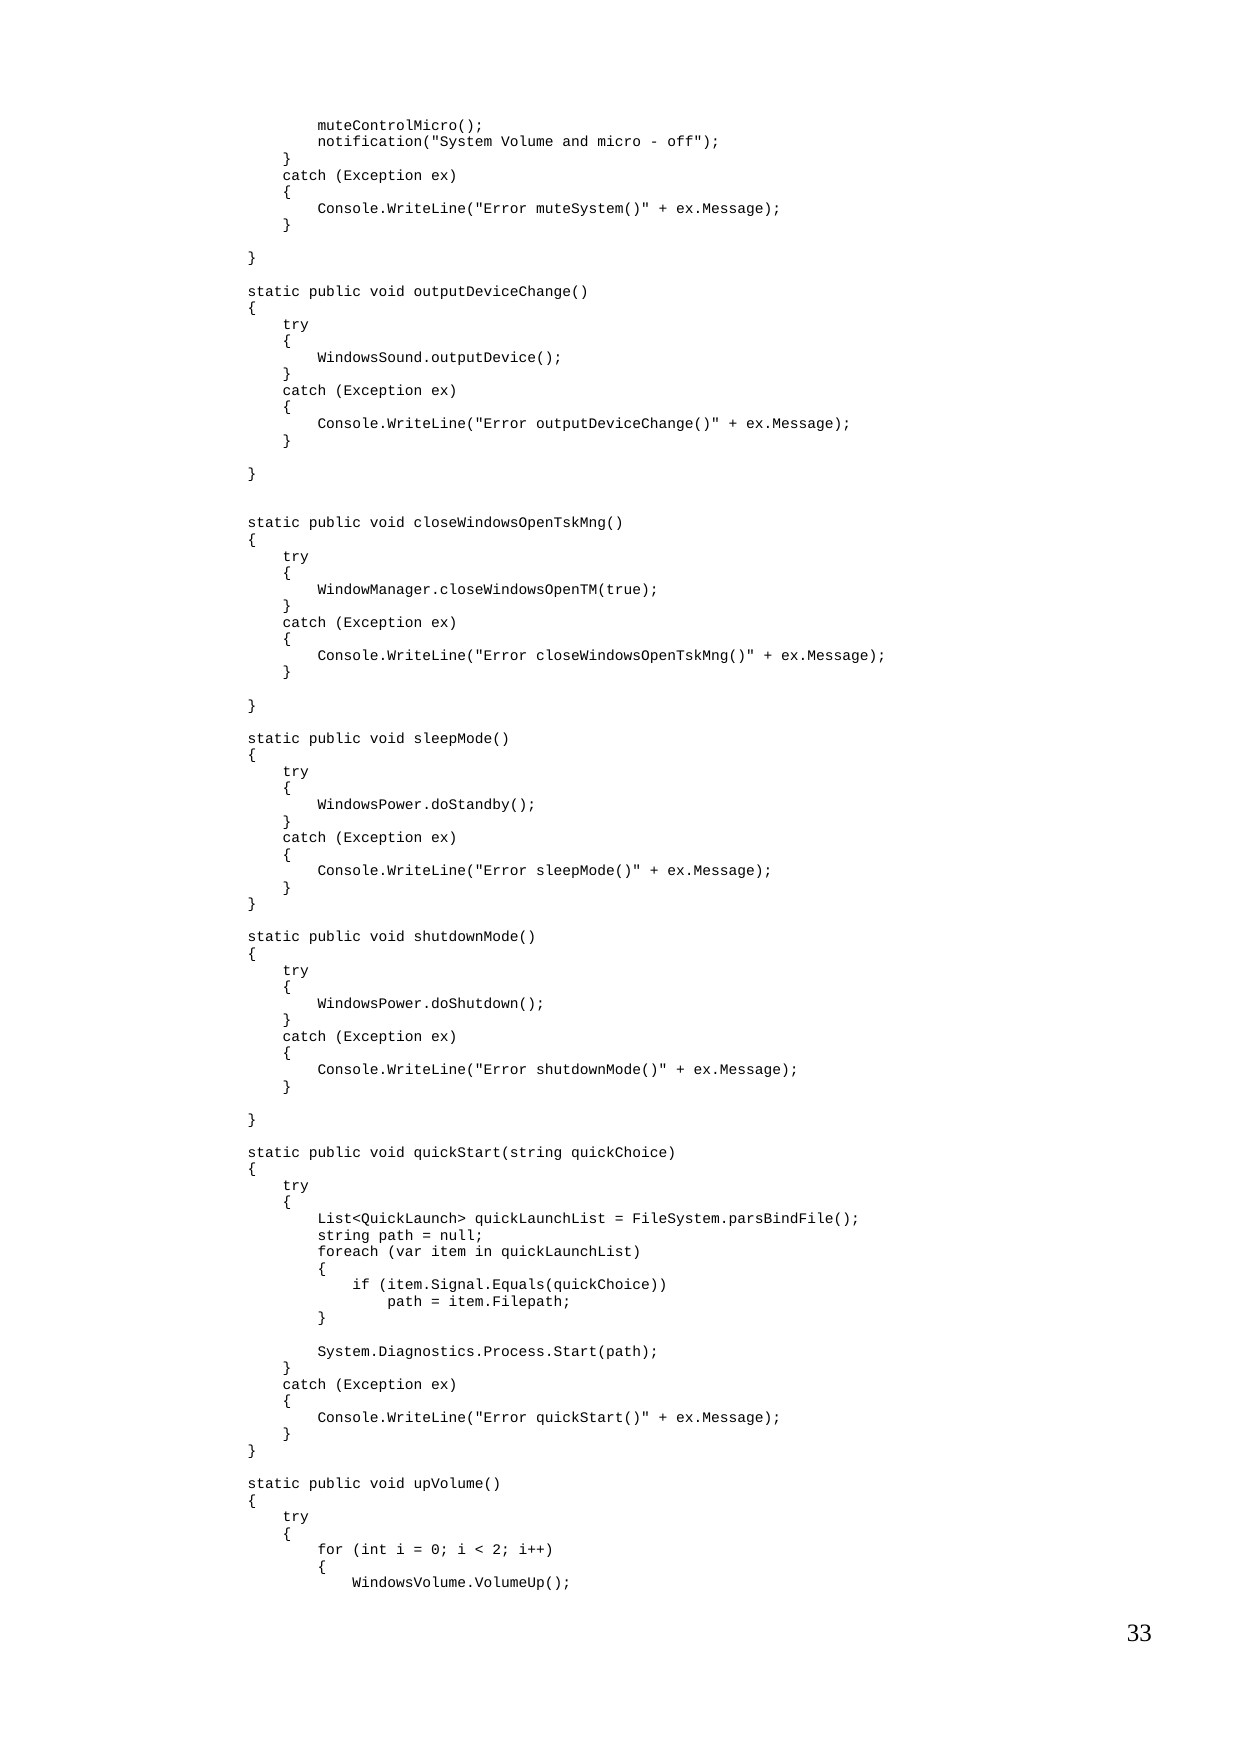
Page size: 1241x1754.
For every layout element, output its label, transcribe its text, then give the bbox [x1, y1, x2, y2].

text Console.WriteLine("Error closeWindowsOpenTskMng()" + ex.Message); [177, 648, 1152, 665]
text static public void upVolume() [177, 1476, 1152, 1493]
text muteControlMicro(); [177, 118, 1152, 135]
text } [177, 151, 1152, 168]
text foreach (var item in quickLaunchList) [177, 1244, 1152, 1261]
text for (int i = 0; i < 2; i++) [177, 1542, 1152, 1559]
text catch (Exception ex) [177, 1029, 1152, 1046]
text static public void shutdownMode() [177, 930, 1152, 946]
text } [177, 466, 1152, 482]
text { [177, 847, 1152, 863]
text } [177, 880, 1152, 897]
text { [177, 747, 1152, 764]
text try [177, 764, 1152, 781]
text { [177, 1195, 1152, 1211]
text WindowManager.closeWindowsOpenTM(true); [177, 582, 1152, 598]
text } [177, 698, 1152, 714]
text } [177, 251, 1152, 267]
text static public void outputDeviceChange() [177, 284, 1152, 300]
text catch (Exception ex) [177, 168, 1152, 184]
text { [177, 333, 1152, 350]
text } [177, 897, 1152, 913]
text path = item.Filepath; [177, 1294, 1152, 1311]
text } [177, 217, 1152, 234]
text if (item.Signal.Equals(quickChoice)) [177, 1277, 1152, 1294]
text { [177, 1526, 1152, 1542]
text { [177, 1559, 1152, 1576]
text { [177, 979, 1152, 996]
text Console.WriteLine("Error outputDeviceChange()" + ex.Message); [177, 416, 1152, 433]
text catch (Exception ex) [177, 615, 1152, 632]
text } [177, 1012, 1152, 1029]
text { [177, 632, 1152, 648]
text catch (Exception ex) [177, 383, 1152, 400]
text } [177, 814, 1152, 830]
text WindowsPower.doShutdown(); [177, 996, 1152, 1012]
text } [177, 1360, 1152, 1377]
text } [177, 1443, 1152, 1460]
text { [177, 532, 1152, 549]
text System.Diagnostics.Process.Start(path); [177, 1344, 1152, 1360]
text { [177, 565, 1152, 582]
text } [177, 1427, 1152, 1443]
text { [177, 1393, 1152, 1410]
text } [177, 1112, 1152, 1128]
text Console.WriteLine("Error sleepMode()" + ex.Message); [177, 863, 1152, 880]
text catch (Exception ex) [177, 1377, 1152, 1393]
text static public void closeWindowsOpenTskMng() [177, 516, 1152, 532]
text { [177, 300, 1152, 317]
text string path = null; [177, 1228, 1152, 1244]
text Console.WriteLine("Error quickStart()" + ex.Message); [177, 1410, 1152, 1427]
text WindowsVolume.VolumeUp(); [177, 1576, 1152, 1592]
text { [177, 946, 1152, 963]
text { [177, 184, 1152, 201]
text } [177, 367, 1152, 383]
text { [177, 400, 1152, 416]
text { [177, 1493, 1152, 1509]
text } [177, 1311, 1152, 1327]
text try [177, 317, 1152, 333]
text try [177, 963, 1152, 979]
text List<QuickLaunch> quickLaunchList = FileSystem.parsBindFile(); [177, 1211, 1152, 1228]
text try [177, 1178, 1152, 1195]
text try [177, 549, 1152, 565]
text Console.WriteLine("Error muteSystem()" + ex.Message); [177, 201, 1152, 217]
text static public void quickStart(string quickChoice) [177, 1145, 1152, 1162]
text try [177, 1509, 1152, 1526]
text WindowsPower.doStandby(); [177, 797, 1152, 814]
text catch (Exception ex) [177, 830, 1152, 847]
text notification("System Volume and micro - off"); [177, 135, 1152, 151]
text { [177, 1162, 1152, 1178]
text static public void sleepMode() [177, 731, 1152, 747]
text } [177, 1079, 1152, 1095]
text WindowsSound.outputDevice(); [177, 350, 1152, 367]
text } [177, 433, 1152, 449]
text } [177, 598, 1152, 615]
text { [177, 1046, 1152, 1062]
text Console.WriteLine("Error shutdownMode()" + ex.Message); [177, 1062, 1152, 1079]
text { [177, 1261, 1152, 1277]
text { [177, 781, 1152, 797]
text } [177, 665, 1152, 681]
